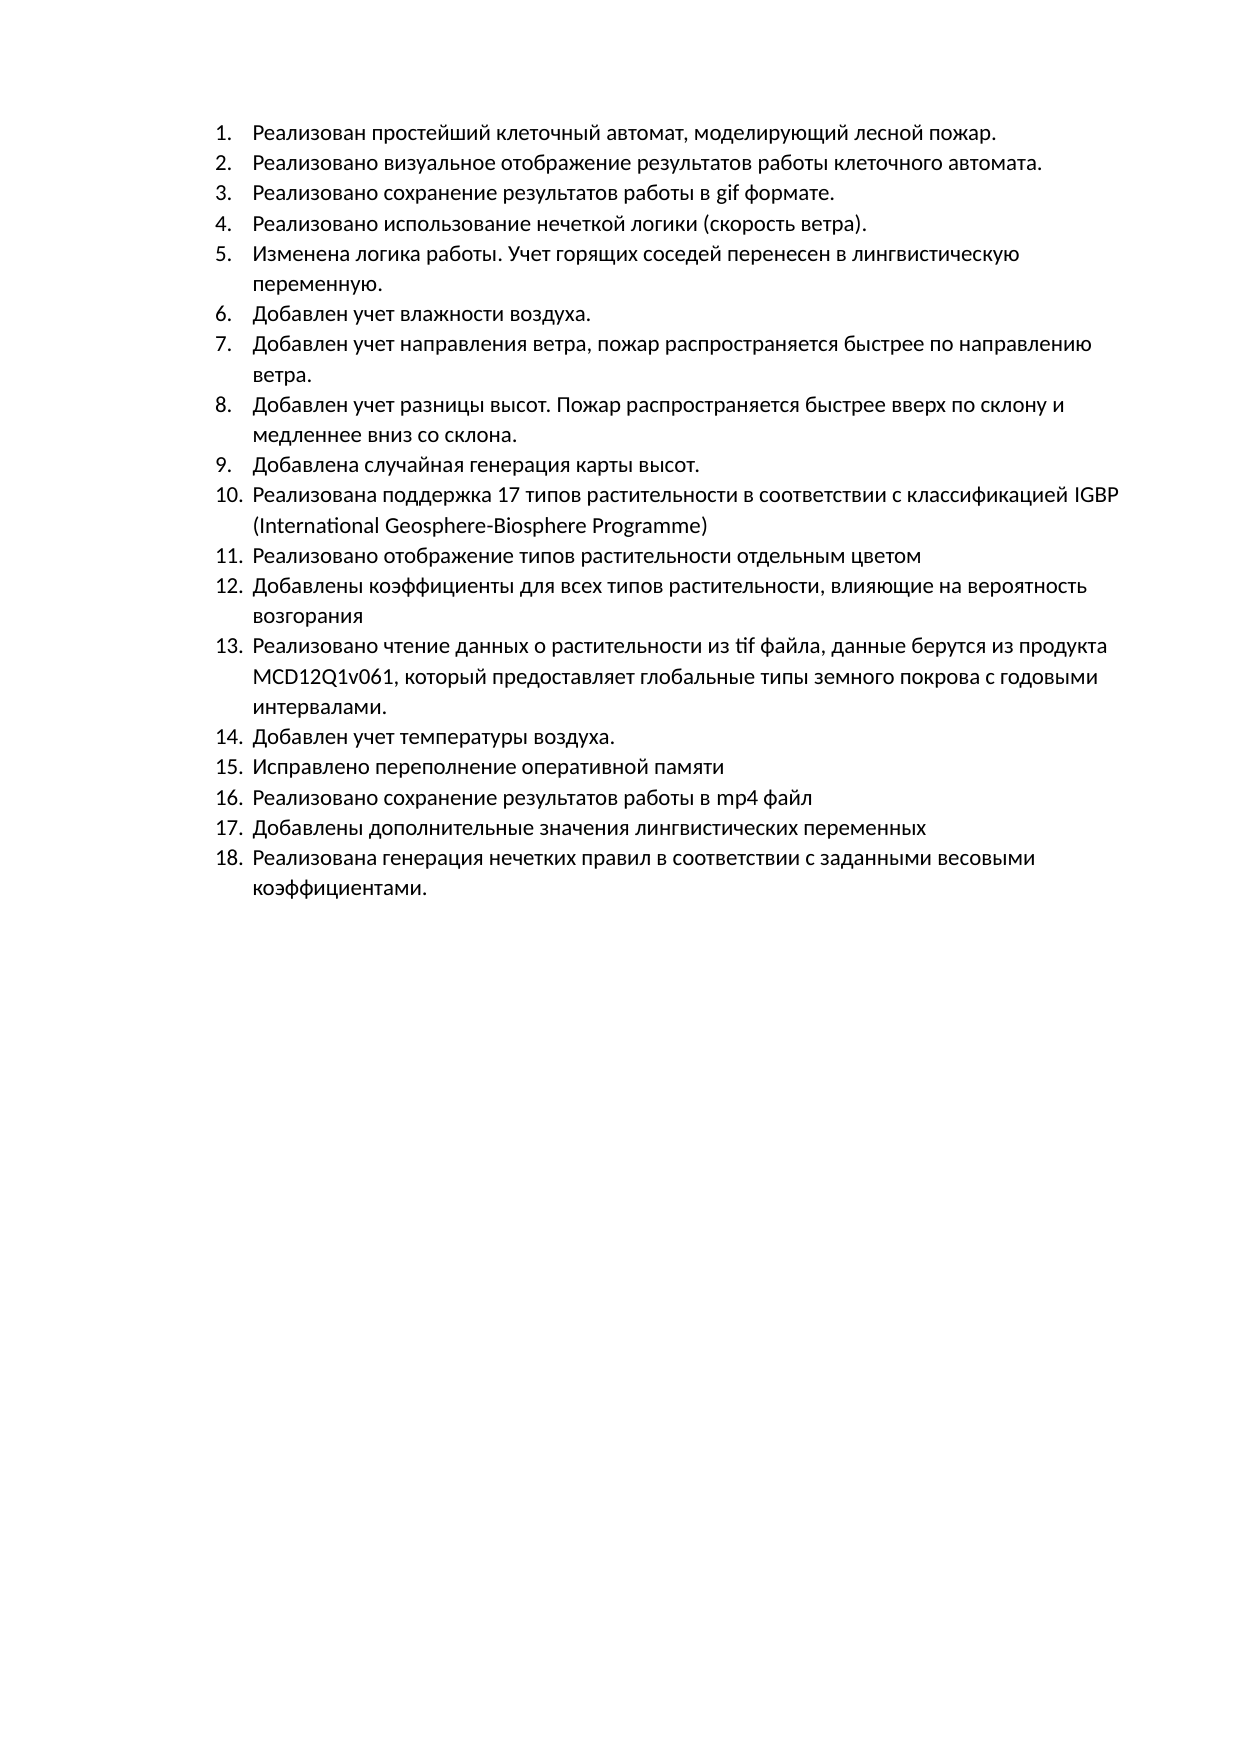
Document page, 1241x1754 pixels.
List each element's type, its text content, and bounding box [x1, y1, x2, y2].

list Реализовано чтение данных о растительности из tif файла, данные берутся из продукта MCD12Q1v061, который предоставляет глобальные типы земного покрова с годовыми интервалами. [215, 632, 1152, 720]
list Реализована поддержка 17 типов растительности в соответствии с классификацией IGBP (International Geosphere-Biosphere Programme) [215, 481, 1152, 539]
list Реализовано использование нечеткой логики (скорость ветра). [215, 209, 1152, 237]
list Добавлен учет направления ветра, пожар распространяется быстрее по направлению ветра. [215, 329, 1152, 388]
list Реализован простейший клеточный автомат, моделирующий лесной пожар. [215, 118, 1152, 146]
list Добавлена случайная генерация карты высот. [215, 450, 1152, 478]
list Добавлены дополнительные значения лингвистических переменных [215, 813, 1152, 841]
list Реализована генерация нечетких правил в соответствии с заданными весовыми коэффициентами. [215, 843, 1152, 901]
list Реализовано сохранение результатов работы в gif формате. [215, 178, 1152, 207]
list Изменена логика работы. Учет горящих соседей перенесен в лингвистическую переменную. [215, 239, 1152, 297]
list Добавлены коэффициенты для всех типов растительности, влияющие на вероятность возгорания [215, 571, 1152, 629]
list Реализовано сохранение результатов работы в mp4 файл [215, 783, 1152, 811]
list Добавлен учет влажности воздуха. [215, 299, 1152, 327]
list Исправлено переполнение оперативной памяти [215, 752, 1152, 781]
list Добавлен учет температуры воздуха. [215, 722, 1152, 750]
list Реализовано визуальное отображение результатов работы клеточного автомата. [215, 148, 1152, 176]
list Реализовано отображение типов растительности отдельным цветом [215, 541, 1152, 569]
list Добавлен учет разницы высот. Пожар распространяется быстрее вверх по склону и медленнее вниз со склона. [215, 390, 1152, 448]
